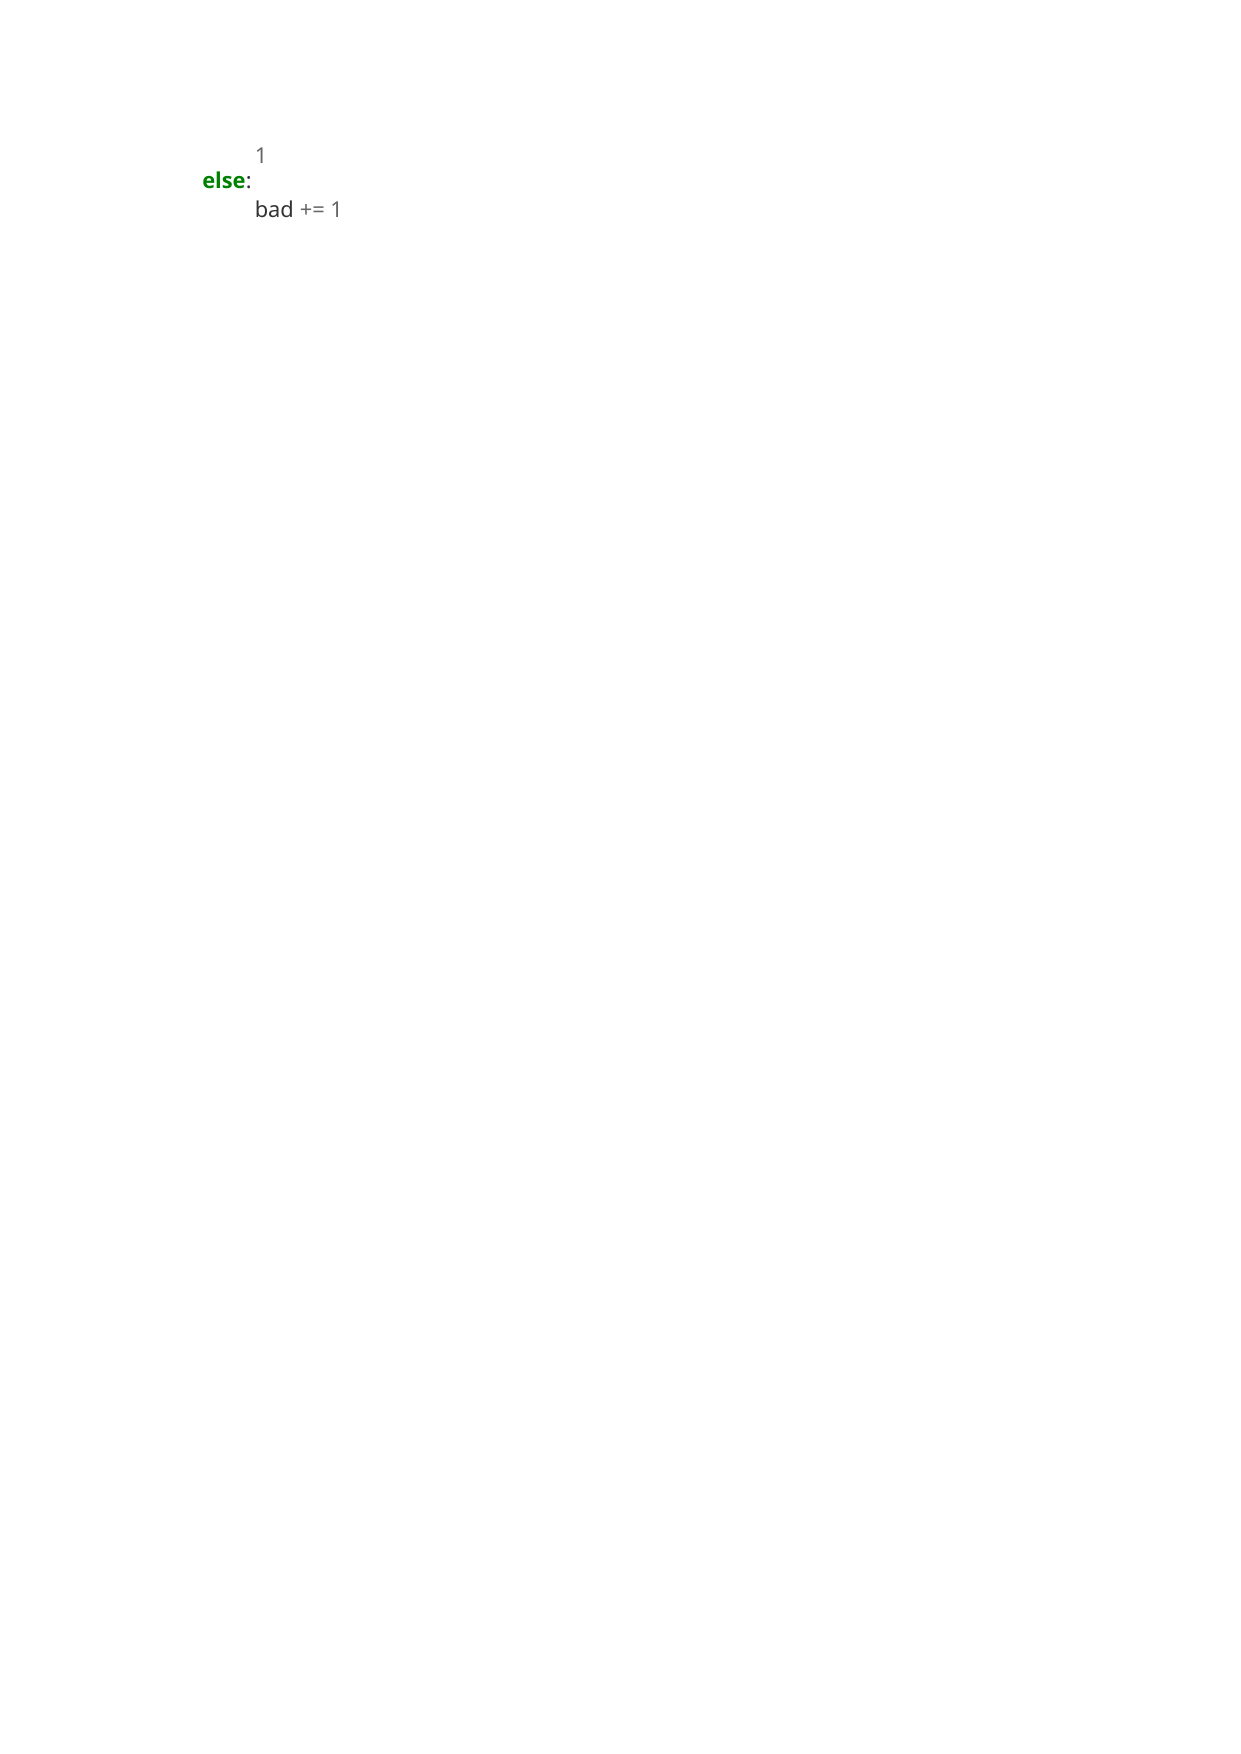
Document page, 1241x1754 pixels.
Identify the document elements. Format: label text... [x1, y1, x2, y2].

text bad += 1 [254, 194, 1105, 224]
subtitle else: [202, 169, 1105, 194]
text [202, 139, 506, 169]
